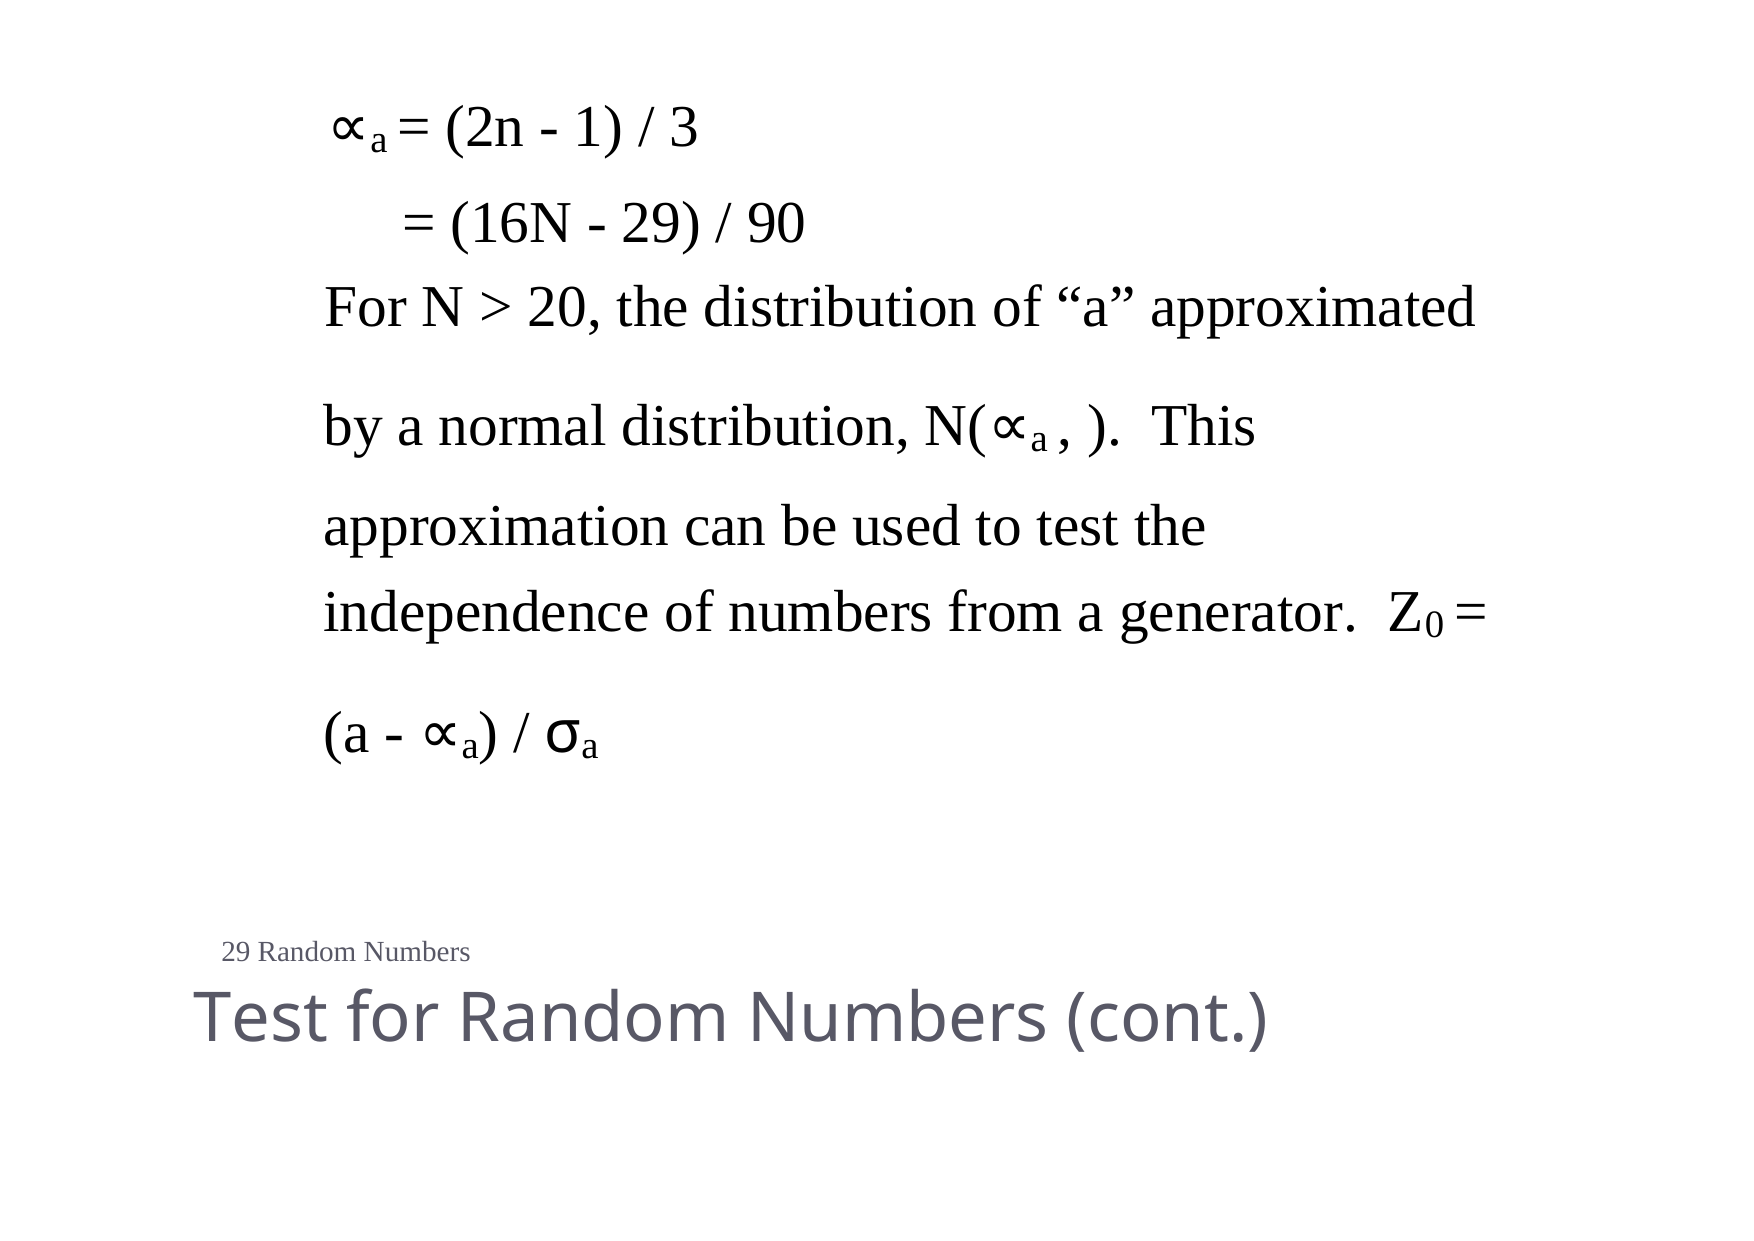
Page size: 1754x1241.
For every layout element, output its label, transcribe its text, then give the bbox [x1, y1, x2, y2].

text For N > 20, the distribution of “a” approximated by a normal distribution, N(∝a , ). This approximation can be used to test the independence of numbers from a generator. Z0 = (a - ∝a) / σa [323, 271, 1497, 786]
text = (16N - 29) / 90 [402, 187, 1600, 255]
text Test for Random Numbers (cont.) [193, 968, 1600, 1062]
text 29 Random Numbers [221, 934, 1600, 968]
text ∝a = (2n - 1) / 3 [328, 58, 1600, 180]
